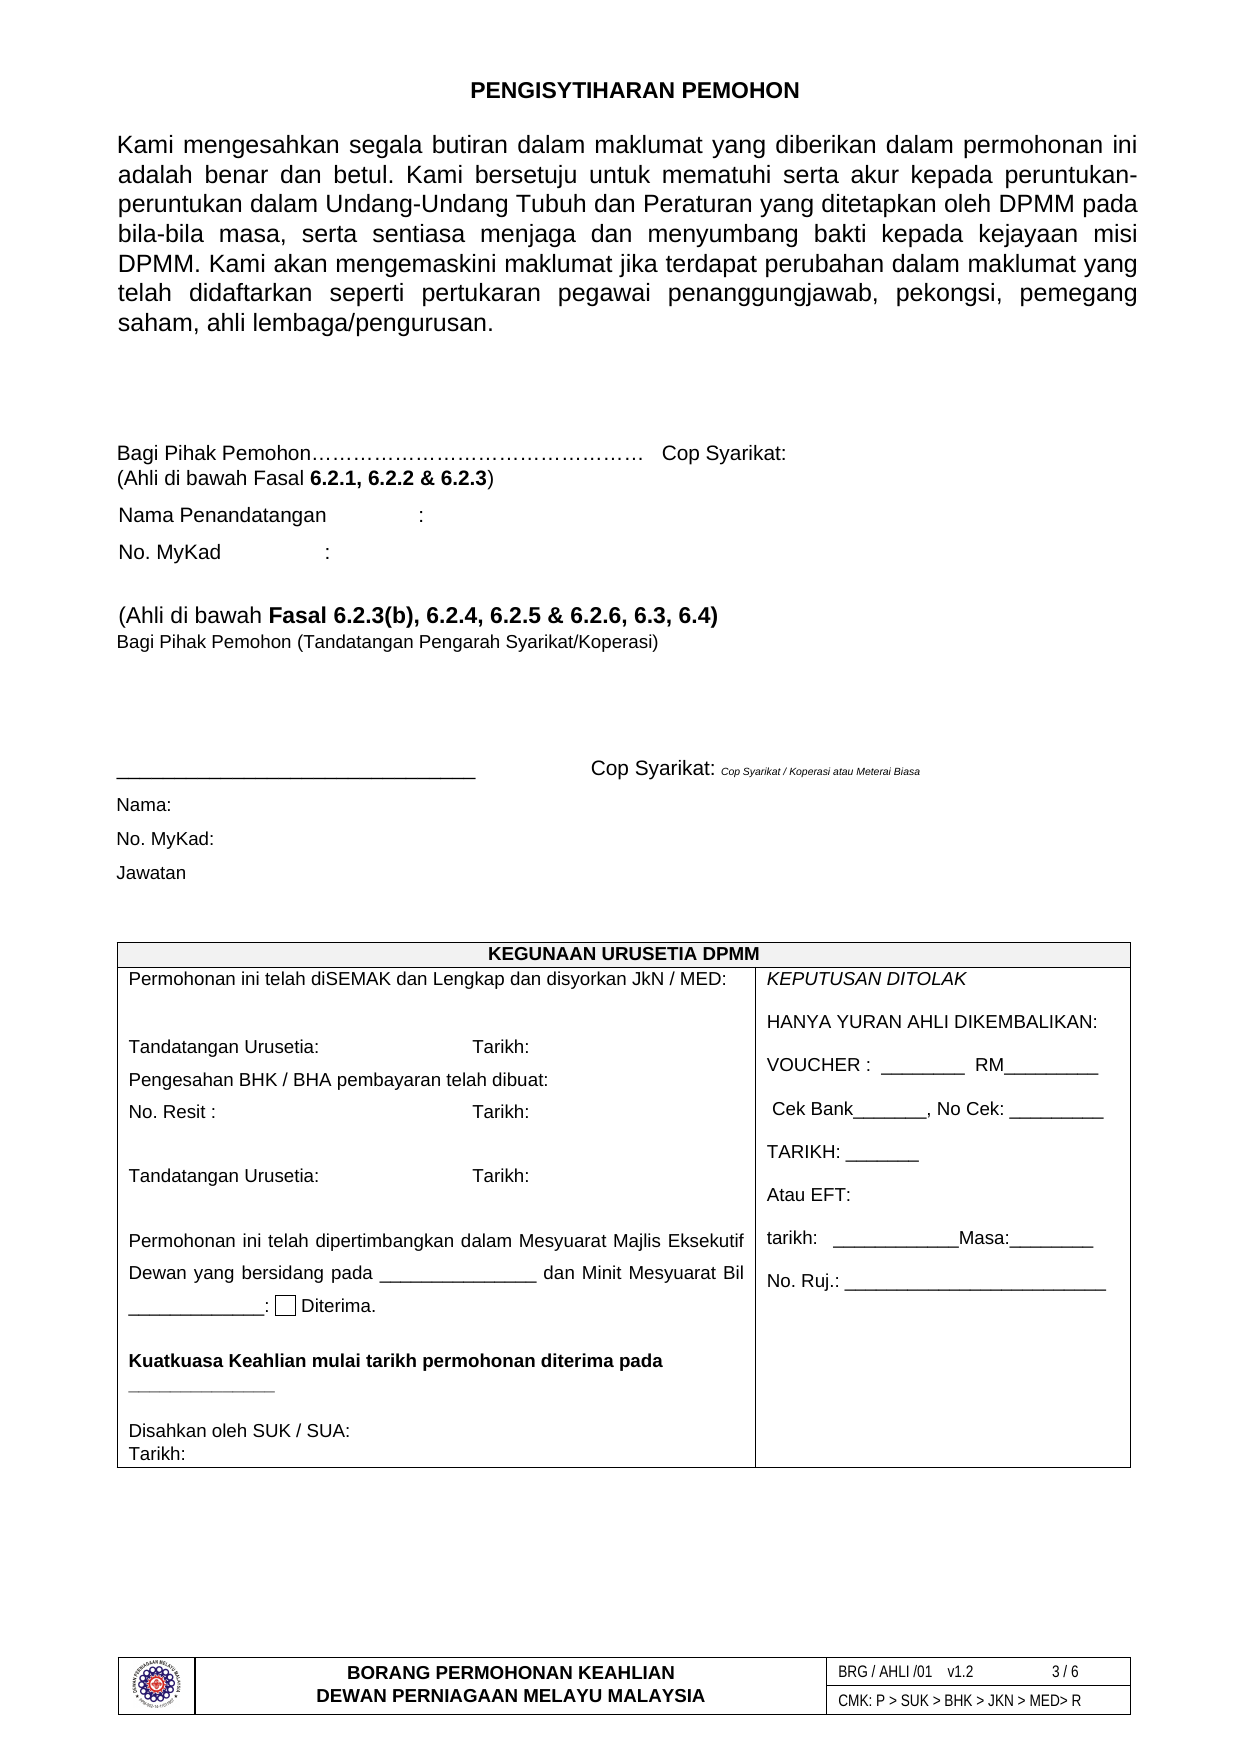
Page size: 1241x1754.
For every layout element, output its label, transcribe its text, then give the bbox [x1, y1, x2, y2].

table_cell KEPUTUSAN DITOLAK HANYA YURAN AHLI DIKEMBALIKAN: VOUCHER : ________ RM_________ Cek Bank_______, No Cek: _________ TARIKH: _______ Atau EFT: tarikh: ____________Masa:________ No. Ruj.: _________________________ [756, 968, 1130, 1467]
picture [132, 1660, 181, 1708]
text No. MyKad : [118, 540, 1152, 564]
text Kami mengesahkan segala butiran dalam maklumat yang diberikan dalam permohonan ini adalah benar dan betul. Kami bersetuju untuk mematuhi serta akur kepada peruntukan-peruntukan dalam Undang-Undang Tubuh dan Peraturan yang ditetapkan oleh DPMM pada bila-bila masa, serta sentiasa menjaga dan menyumbang bakti kepada kejayaan misi DPMM. Kami akan mengemaskini maklumat jika terdapat perubahan dalam maklumat yang telah didaftarkan seperti pertukaran pegawai penanggungjawab, pekongsi, pemegang saham, ahli lembaga/pengurusan. [117, 130, 1139, 337]
text Jawatan [116, 861, 1152, 883]
text (Ahli di bawah Fasal 6.2.1, 6.2.2 & 6.2.3) [117, 466, 1139, 490]
text No. MyKad: [116, 827, 1152, 849]
table_cell Permohonan ini telah diSEMAK dan Lengkap dan disyorkan JkN / MED: Tandatangan Urusetia: Tarikh: Pengesahan BHK / BHA pembayaran telah dibuat: No. Resit : Tarikh: Tandatangan Urusetia: Tarikh: Permohonan ini telah dipertimbangkan dalam Mesyuarat Majlis Eksekutif Dewan yang bersidang pada _______________ dan Minit Mesyuarat Bil _____________: Diterima. Kuatkuasa Keahlian mulai tarikh permohonan diterima pada ______________ Disahkan oleh SUK / SUA: Tarikh: [118, 968, 755, 1467]
table_header KEGUNAAN URUSETIA DPMM [118, 943, 1130, 967]
text (Ahli di bawah Fasal 6.2.3(b), 6.2.4, 6.2.5 & 6.2.6, 6.3, 6.4) [118, 602, 1152, 628]
text Bagi Pihak Pemohon………………………………………… Cop Syarikat: [117, 441, 1139, 465]
text Nama Penandatangan : [118, 503, 1152, 527]
text PENGISYTIHARAN PEMOHON [118, 77, 1152, 103]
text _______________________________ Cop Syarikat: Cop Syarikat / Koperasi atau Meterai Biasa [117, 756, 1139, 780]
text Bagi Pihak Pemohon (Tandatangan Pengarah Syarikat/Koperasi) [116, 630, 1152, 652]
text Nama: [116, 793, 1152, 815]
